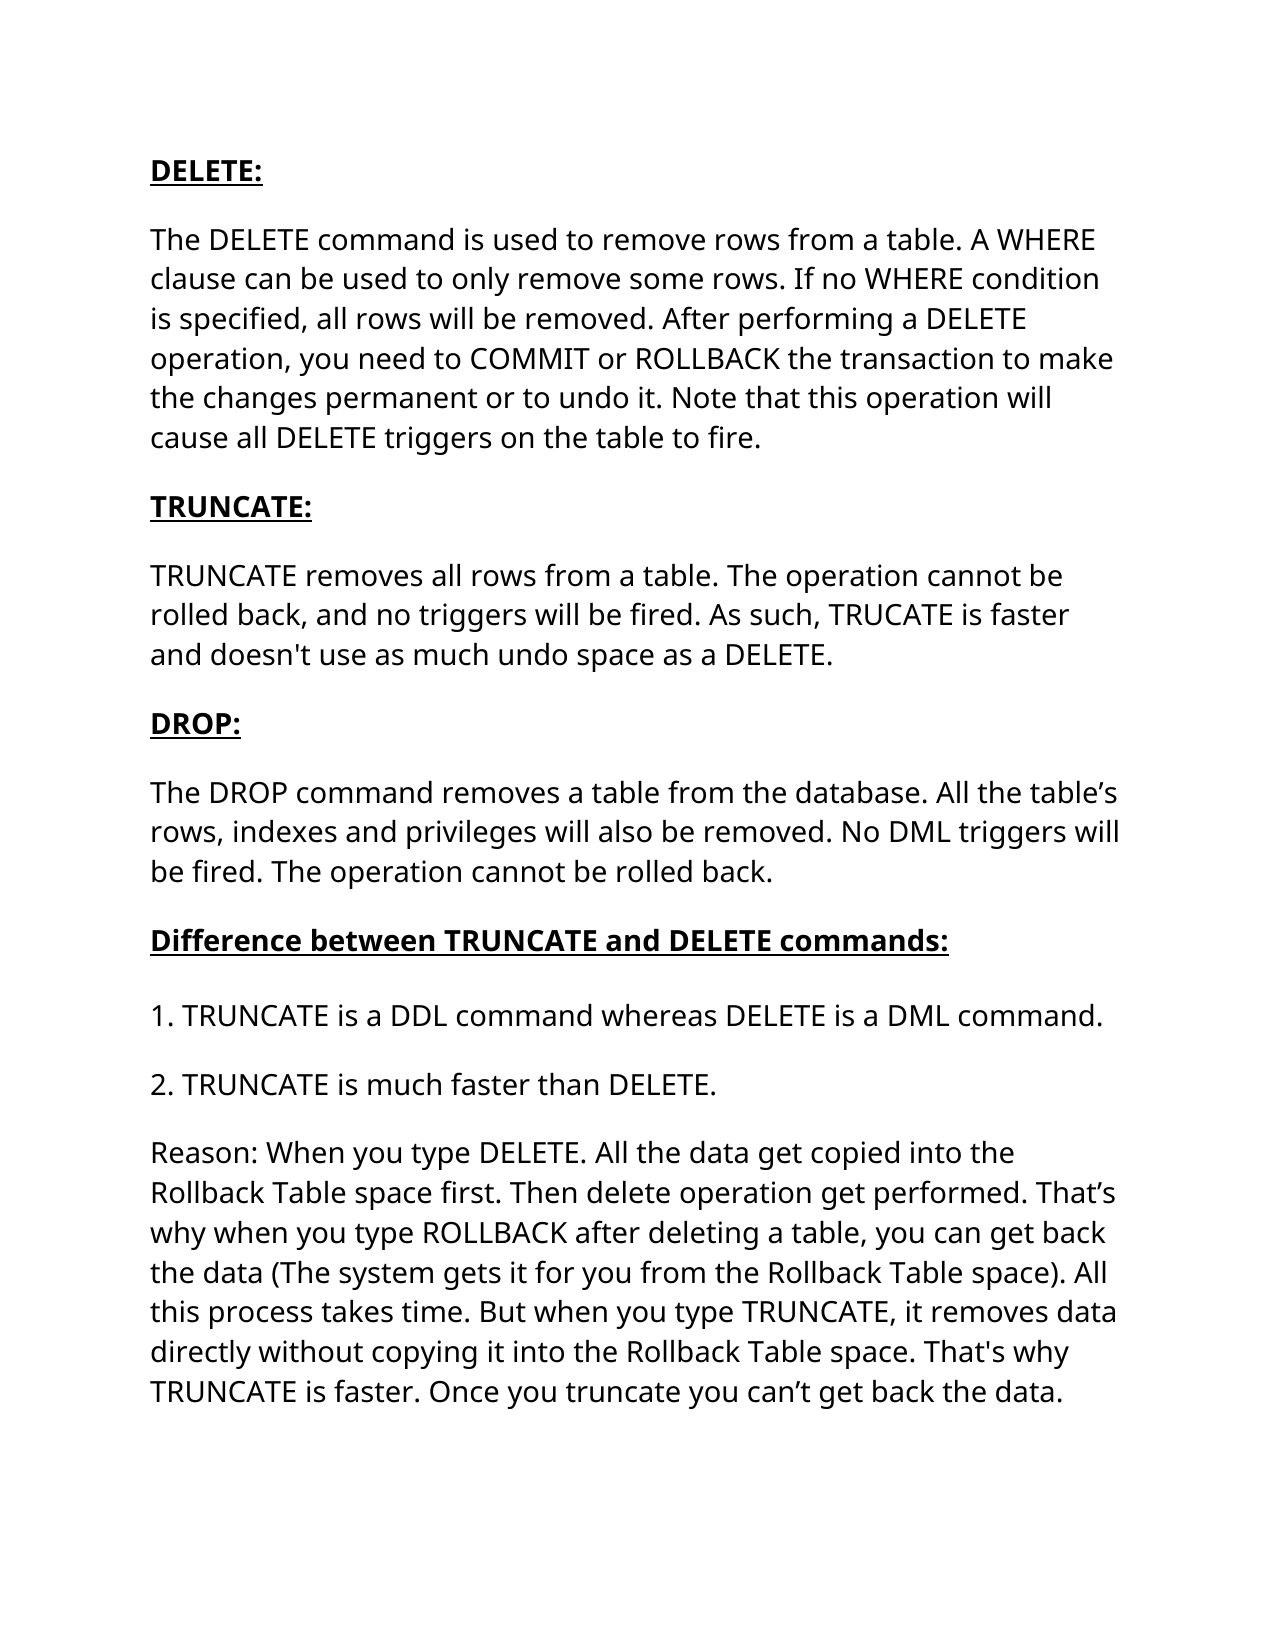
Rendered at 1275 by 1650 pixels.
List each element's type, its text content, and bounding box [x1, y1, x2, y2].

text 2. TRUNCATE is much faster than DELETE. [150, 1064, 1125, 1104]
subtitle DROP: [150, 703, 1125, 743]
subtitle TRUNCATE: [150, 486, 1125, 526]
subtitle Difference between TRUNCATE and DELETE commands: [150, 920, 1125, 960]
text 1. TRUNCATE is a DDL command whereas DELETE is a DML command. [150, 995, 1125, 1035]
text Reason: When you type DELETE. All the data get copied into the Rollback Table space first. Then delete operation get performed. That’s why when you type ROLLBACK after deleting a table, you can get back the data (The system gets it for you from the Rollback Table space). All this process takes time. But when you type TRUNCATE, it removes data directly without copying it into the Rollback Table space. That's why TRUNCATE is faster. Once you truncate you can’t get back the data. [150, 1133, 1125, 1411]
text TRUNCATE removes all rows from a table. The operation cannot be rolled back, and no triggers will be fired. As such, TRUCATE is faster and doesn't use as much undo space as a DELETE. [150, 555, 1125, 674]
text The DROP command removes a table from the database. All the table’s rows, indexes and privileges will also be removed. No DML triggers will be fired. The operation cannot be rolled back. [150, 772, 1125, 891]
text The DELETE command is used to remove rows from a table. A WHERE clause can be used to only remove some rows. If no WHERE condition is specified, all rows will be removed. After performing a DELETE operation, you need to COMMIT or ROLLBACK the transaction to make the changes permanent or to undo it. Note that this operation will cause all DELETE triggers on the table to fire. [150, 219, 1125, 457]
subtitle DELETE: [150, 150, 1125, 190]
